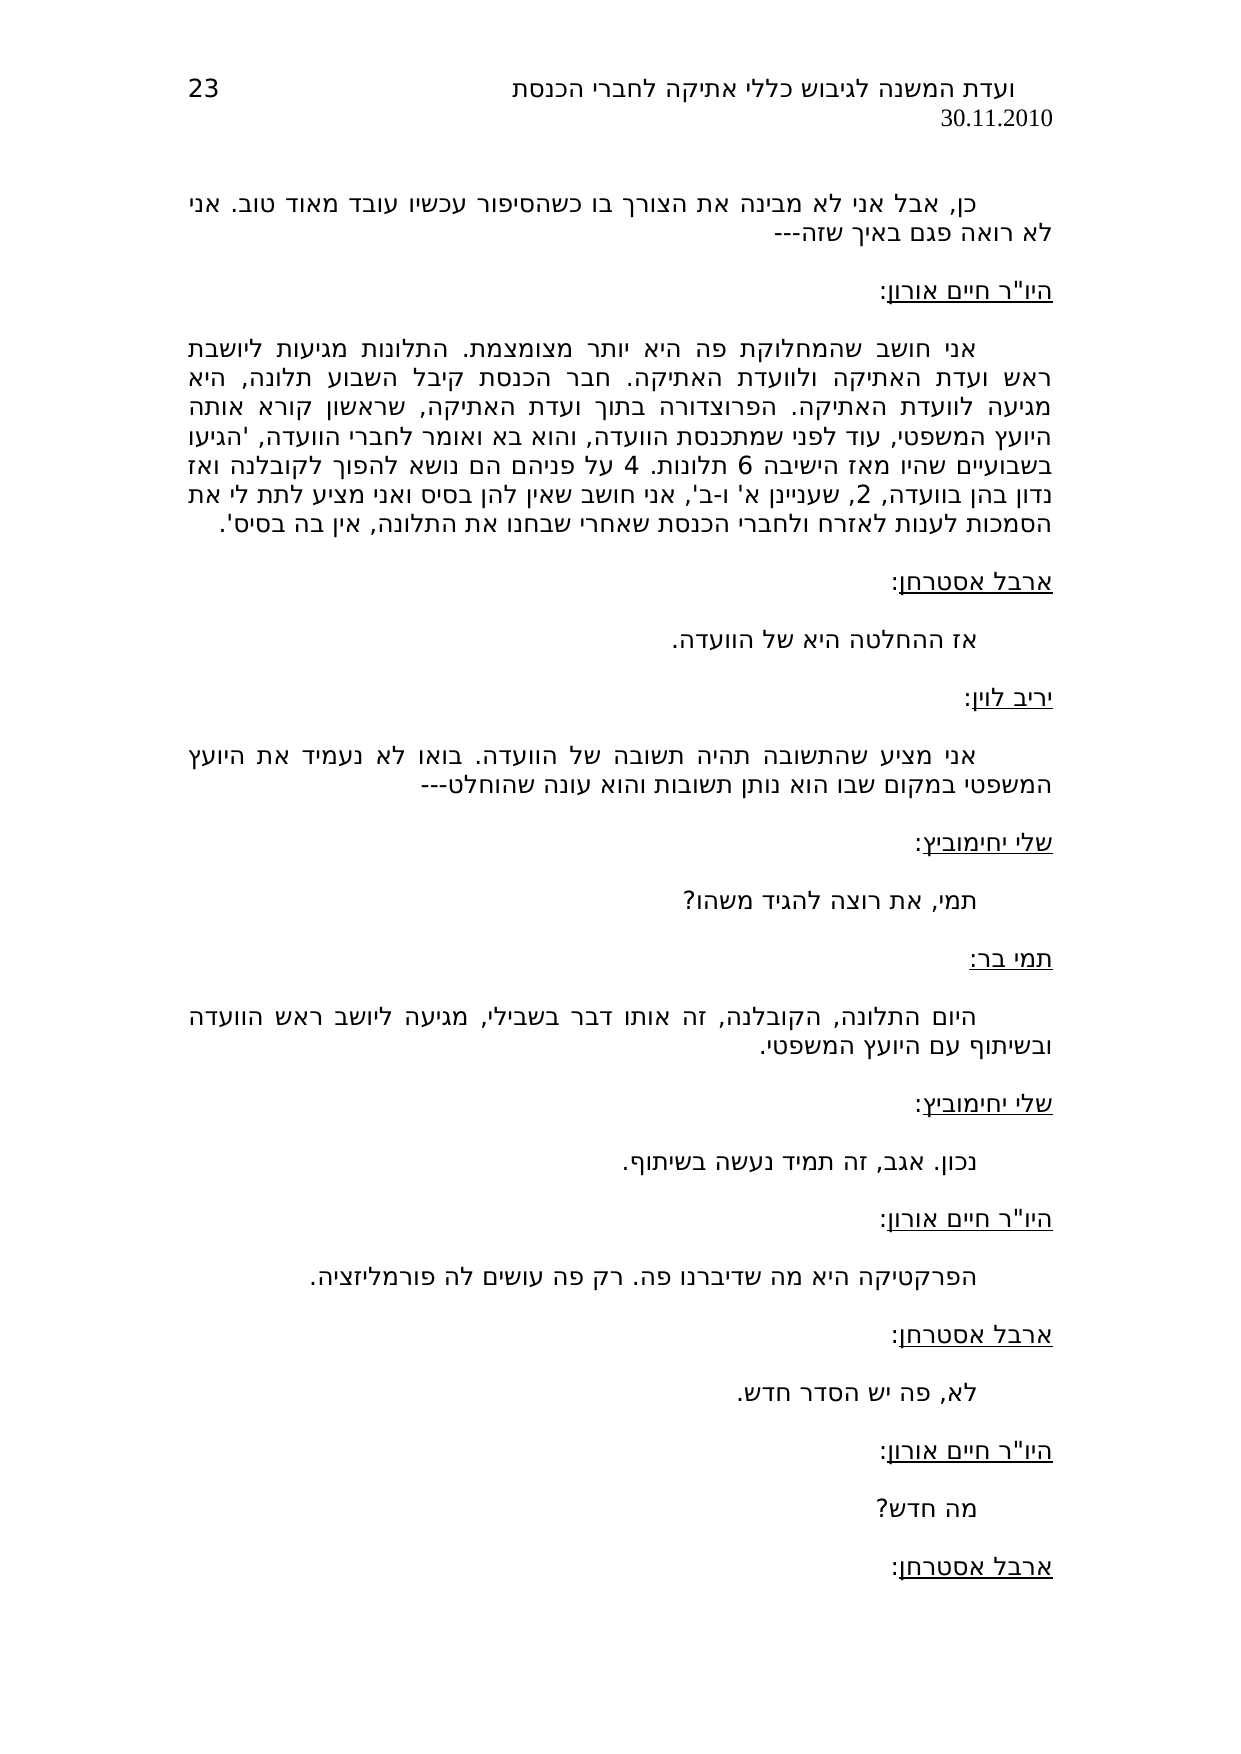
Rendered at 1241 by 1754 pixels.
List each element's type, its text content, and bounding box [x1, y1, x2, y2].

text כן, אבל אני לא מבינה את הצורך בו כשהסיפור עכשיו עובד מאוד טוב. אני לא רואה פגם באיך שזה--- [187, 189, 1053, 247]
text היו"ר חיים אורון: [187, 1436, 1053, 1465]
text לא, פה יש הסדר חדש. [187, 1378, 1053, 1407]
text ארבל אסטרחן: [187, 1552, 1053, 1581]
text היו"ר חיים אורון: [187, 1204, 1053, 1234]
text ארבל אסטרחן: [187, 567, 1053, 596]
text נכון. אגב, זה תמיד נעשה בשיתוף. [187, 1147, 1053, 1176]
text מה חדש? [187, 1494, 1053, 1523]
text שלי יחימוביץ: [187, 1089, 1053, 1118]
text היום התלונה, הקובלנה, זה אותו דבר בשבילי, מגיעה ליושב ראש הוועדה ובשיתוף עם היועץ המשפטי. [187, 1002, 1053, 1060]
text יריב לוין: [187, 683, 1053, 712]
text אני חושב שהמחלוקת פה היא יותר מצומצמת. התלונות מגיעות ליושבת ראש ועדת האתיקה ולוועדת האתיקה. חבר הכנסת קיבל השבוע תלונה, היא מגיעה לוועדת האתיקה. הפרוצדורה בתוך ועדת האתיקה, שראשון קורא אותה היועץ המשפטי, עוד לפני שמתכנסת הוועדה, והוא בא ואומר לחברי הוועדה, 'הגיעו בשבועיים שהיו מאז הישיבה 6 תלונות. 4 על פניהם הם נושא להפוך לקובלנה ואז נדון בהן בוועדה, 2, שעניינן א' ו-ב', אני חושב שאין להן בסיס ואני מציע לתת לי את הסמכות לענות לאזרח ולחברי הכנסת שאחרי שבחנו את התלונה, אין בה בסיס'. [187, 334, 1053, 538]
text ארבל אסטרחן: [187, 1320, 1053, 1349]
text אני מציע שהתשובה תהיה תשובה של הוועדה. בואו לא נעמיד את היועץ המשפטי במקום שבו הוא נותן תשובות והוא עונה שהוחלט--- [187, 741, 1053, 799]
text תמי, את רוצה להגיד משהו? [187, 886, 1053, 915]
text הפרקטיקה היא מה שדיברנו פה. רק פה עושים לה פורמליזציה. [187, 1262, 1053, 1292]
text : [187, 944, 1053, 973]
text היו"ר חיים אורון: [187, 276, 1053, 305]
text שלי יחימוביץ: [187, 828, 1053, 857]
text אז ההחלטה היא של הוועדה. [187, 625, 1053, 654]
